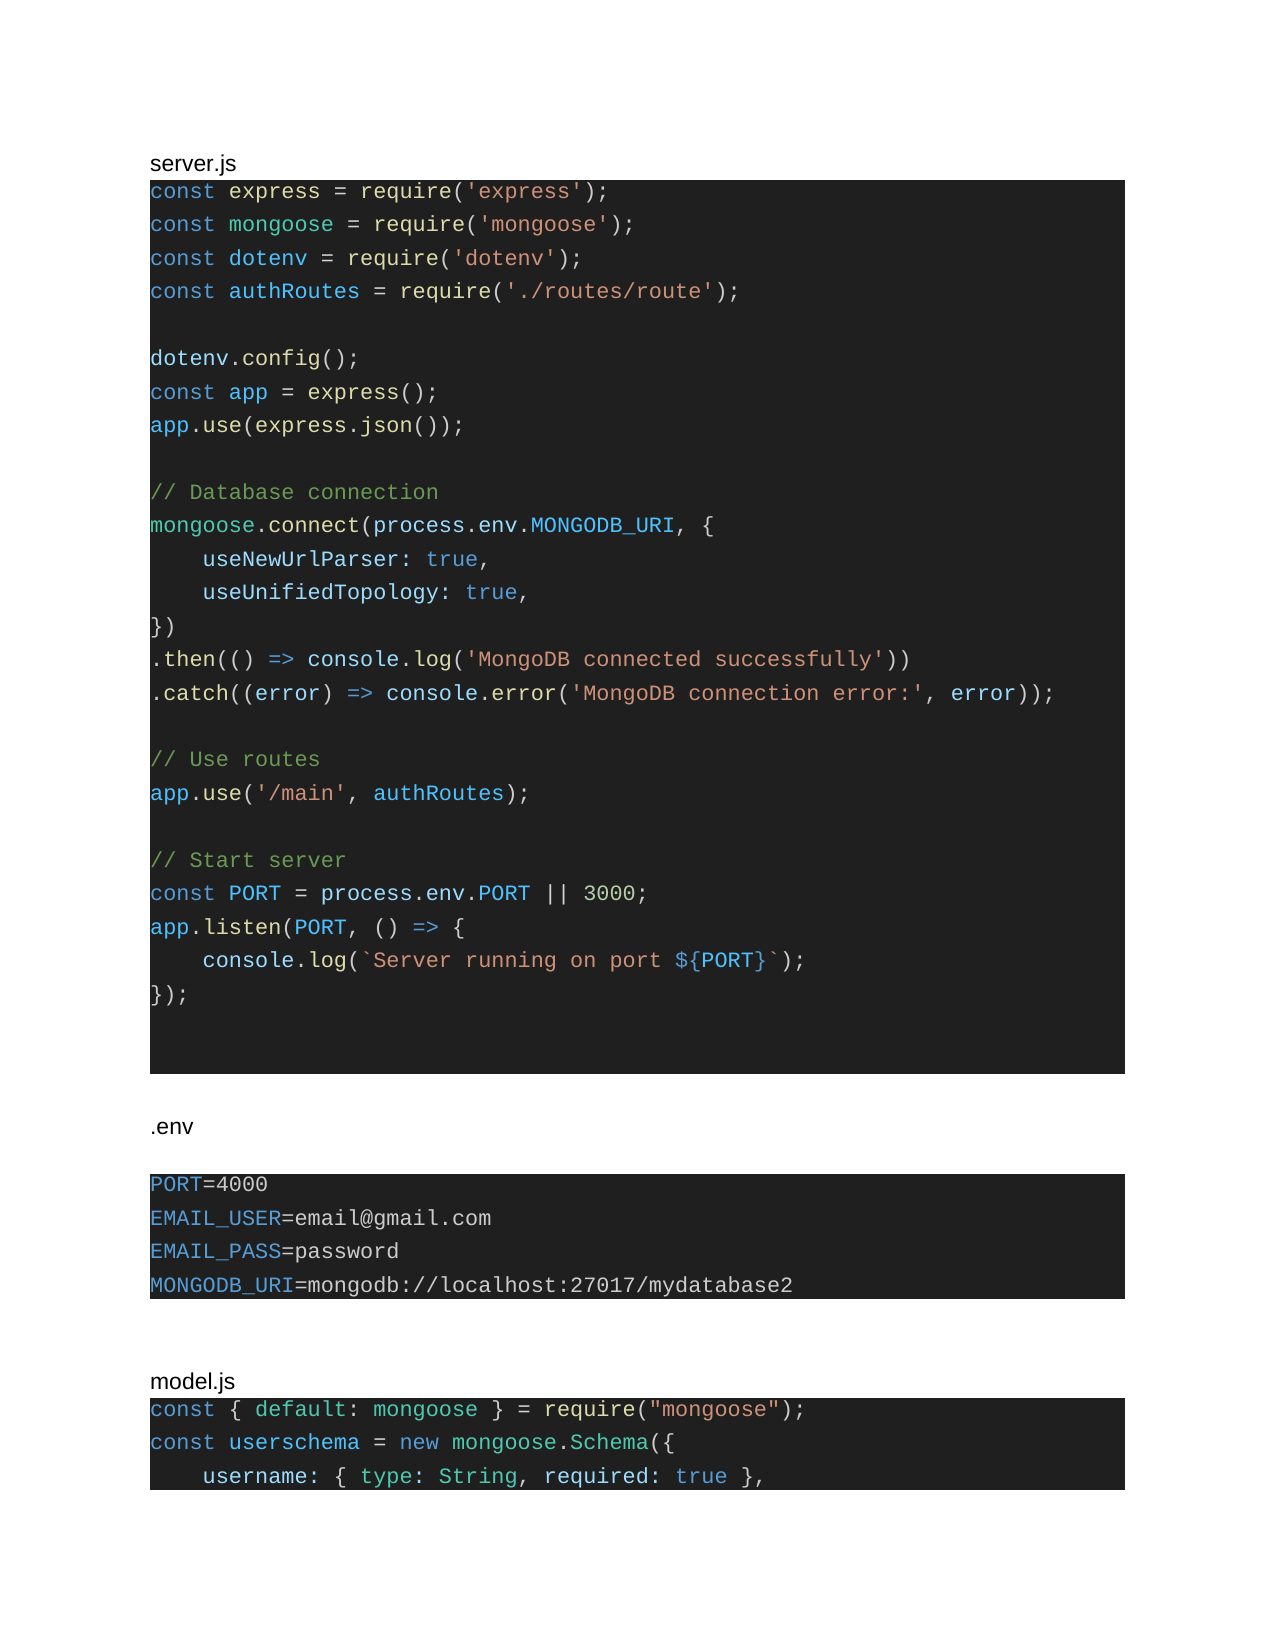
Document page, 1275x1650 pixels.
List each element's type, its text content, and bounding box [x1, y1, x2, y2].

text .catch((error) => console.error('MongoDB connection error:', error)); [150, 682, 1125, 707]
text const express = require('express'); [150, 180, 1125, 205]
text useUnifiedTopology: true, [150, 581, 1125, 606]
text .then(() => console.log('MongoDB connected successfully')) [150, 648, 1125, 673]
text }) [150, 615, 1125, 640]
text app.use(express.json()); [150, 414, 1125, 439]
text }); [150, 983, 1125, 1007]
text app.listen(PORT, () => { [150, 916, 1125, 941]
text app.use('/main', authRoutes); [150, 782, 1125, 807]
text model.js [150, 1368, 1125, 1394]
text // Database connection [150, 481, 1125, 506]
text // Use routes [150, 749, 1125, 773]
text MONGODB_URI=mongodb://localhost:27017/mydatabase2 [150, 1274, 1125, 1299]
text useNewUrlParser: true, [150, 548, 1125, 573]
text console.log(`Server running on port ${PORT}`); [150, 949, 1125, 974]
text mongoose.connect(process.env.MONGODB_URI, { [150, 514, 1125, 539]
text PORT=4000 [150, 1174, 1125, 1198]
text const authRoutes = require('./routes/route'); [150, 281, 1125, 305]
text const mongoose = require('mongoose'); [150, 214, 1125, 238]
text EMAIL_USER=email@gmail.com [150, 1207, 1125, 1232]
text const PORT = process.env.PORT || 3000; [150, 882, 1125, 907]
text // Start server [150, 849, 1125, 874]
text const userschema = new mongoose.Schema({ [150, 1431, 1125, 1456]
text const { default: mongoose } = require("mongoose"); [150, 1398, 1125, 1423]
text EMAIL_PASS=password [150, 1241, 1125, 1265]
text dotenv.config(); [150, 347, 1125, 372]
text const app = express(); [150, 381, 1125, 406]
text server.js [150, 150, 1125, 176]
text const dotenv = require('dotenv'); [150, 247, 1125, 272]
text username: { type: String, required: true }, [150, 1465, 1125, 1490]
text .env [150, 1113, 1125, 1139]
